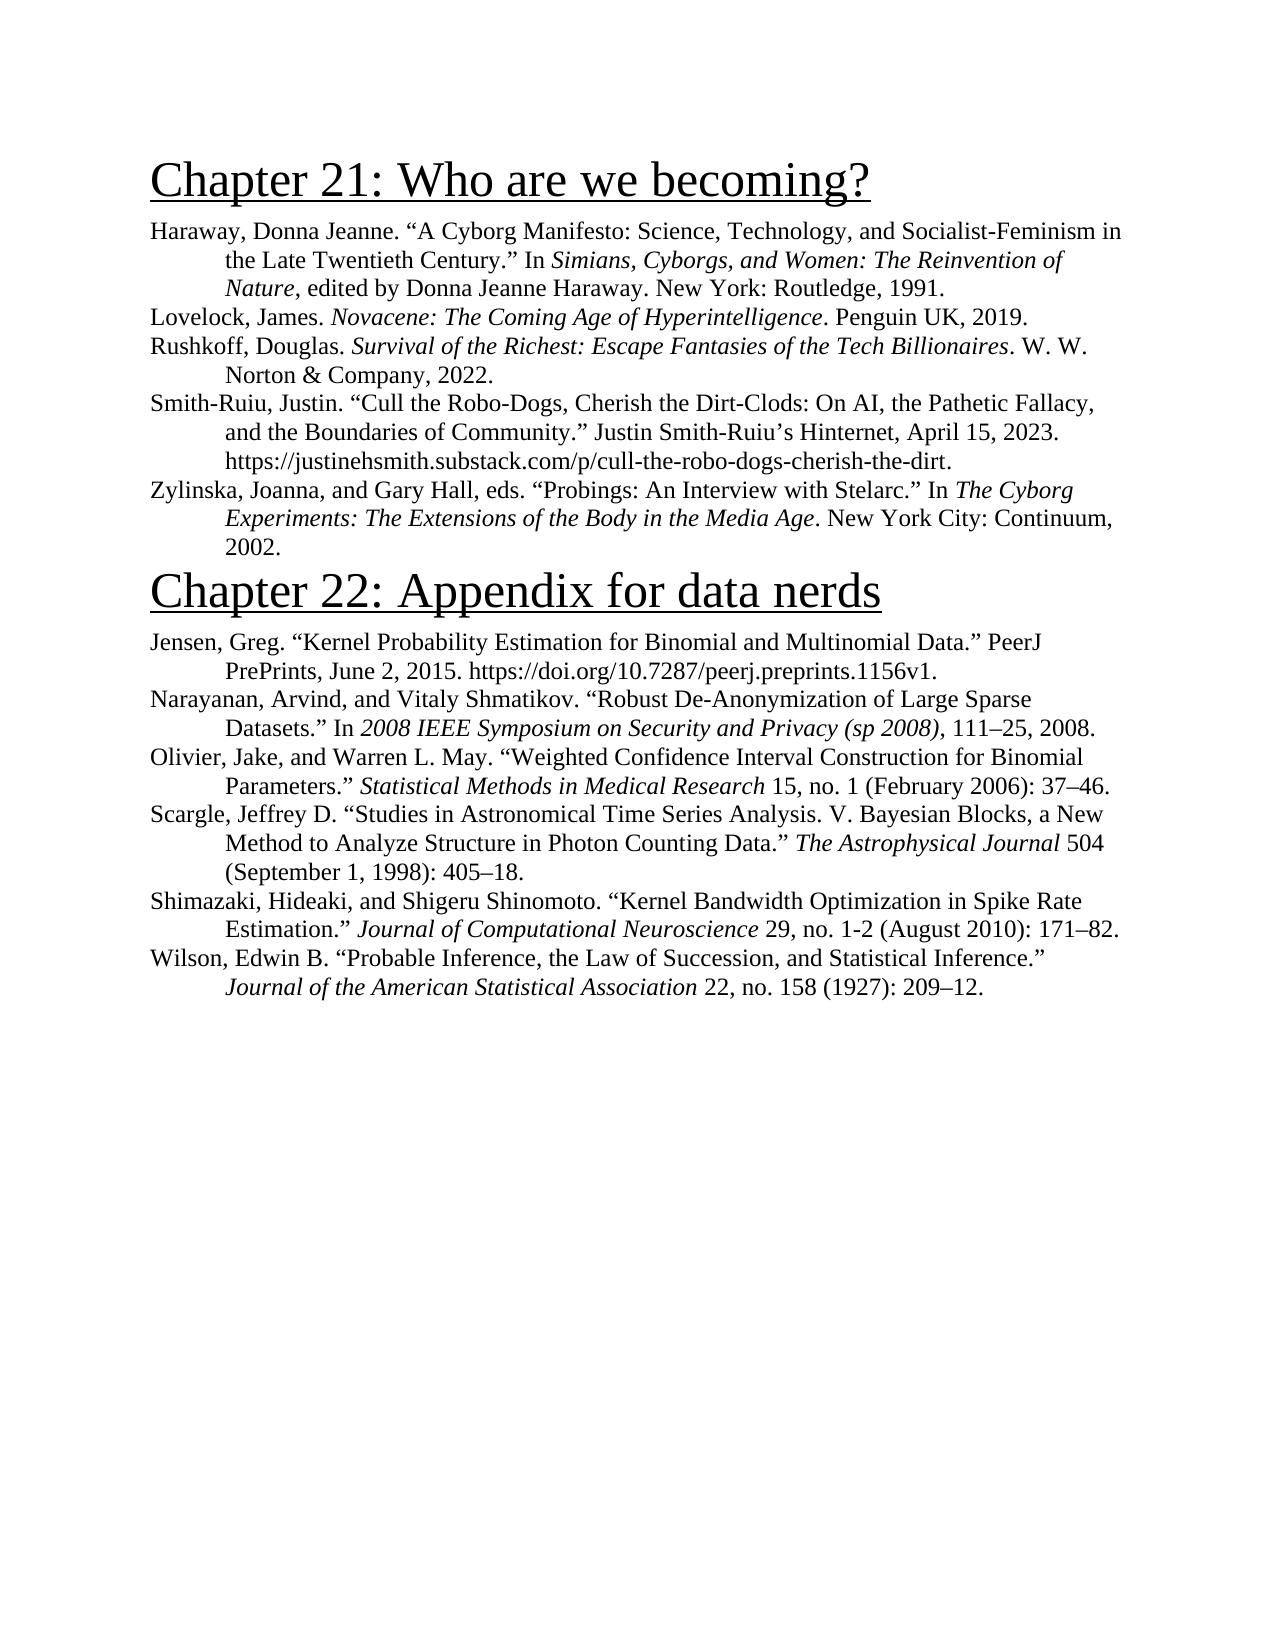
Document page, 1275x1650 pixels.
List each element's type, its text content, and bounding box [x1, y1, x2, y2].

text Scargle, Jeffrey D. “Studies in Astronomical Time Series Analysis. V. Bayesian Blocks, a New Method to Analyze Structure in Photon Counting Data.” The Astrophysical Journal 504 (September 1, 1998): 405–18. [150, 799, 1125, 886]
text Lovelock, James. Novacene: The Coming Age of Hyperintelligence. Penguin UK, 2019. [150, 302, 1125, 331]
text Rushkoff, Douglas. Survival of the Richest: Escape Fantasies of the Tech Billionaires. W. W. Norton & Company, 2022. [150, 331, 1125, 388]
subtitle Chapter 22: Appendix for data nerds [150, 561, 1125, 618]
subtitle Chapter 21: Who are we becoming? [150, 150, 1125, 207]
text Shimazaki, Hideaki, and Shigeru Shinomoto. “Kernel Bandwidth Optimization in Spike Rate Estimation.” Journal of Computational Neuroscience 29, no. 1-2 (August 2010): 171–82. [150, 886, 1125, 943]
text Zylinska, Joanna, and Gary Hall, eds. “Probings: An Interview with Stelarc.” In The Cyborg Experiments: The Extensions of the Body in the Media Age. New York City: Continuum, 2002. [150, 475, 1125, 561]
text Smith-Ruiu, Justin. “Cull the Robo-Dogs, Cherish the Dirt-Clods: On AI, the Pathetic Fallacy, and the Boundaries of Community.” Justin Smith-Ruiu’s Hinternet, April 15, 2023. https://justinehsmith.substack.com/p/cull-the-robo-dogs-cherish-the-dirt. [150, 388, 1125, 475]
text Narayanan, Arvind, and Vitaly Shmatikov. “Robust De-Anonymization of Large Sparse Datasets.” In 2008 IEEE Symposium on Security and Privacy (sp 2008), 111–25, 2008. [150, 684, 1125, 742]
text Wilson, Edwin B. “Probable Inference, the Law of Succession, and Statistical Inference.” Journal of the American Statistical Association 22, no. 158 (1927): 209–12. [150, 943, 1125, 1001]
text Haraway, Donna Jeanne. “A Cyborg Manifesto: Science, Technology, and Socialist-Feminism in the Late Twentieth Century.” In Simians, Cyborgs, and Women: The Reinvention of Nature, edited by Donna Jeanne Haraway. New York: Routledge, 1991. [150, 216, 1125, 302]
text Jensen, Greg. “Kernel Probability Estimation for Binomial and Multinomial Data.” PeerJ PrePrints, June 2, 2015. https://doi.org/10.7287/peerj.preprints.1156v1. [150, 627, 1125, 684]
text Olivier, Jake, and Warren L. May. “Weighted Confidence Interval Construction for Binomial Parameters.” Statistical Methods in Medical Research 15, no. 1 (February 2006): 37–46. [150, 742, 1125, 799]
